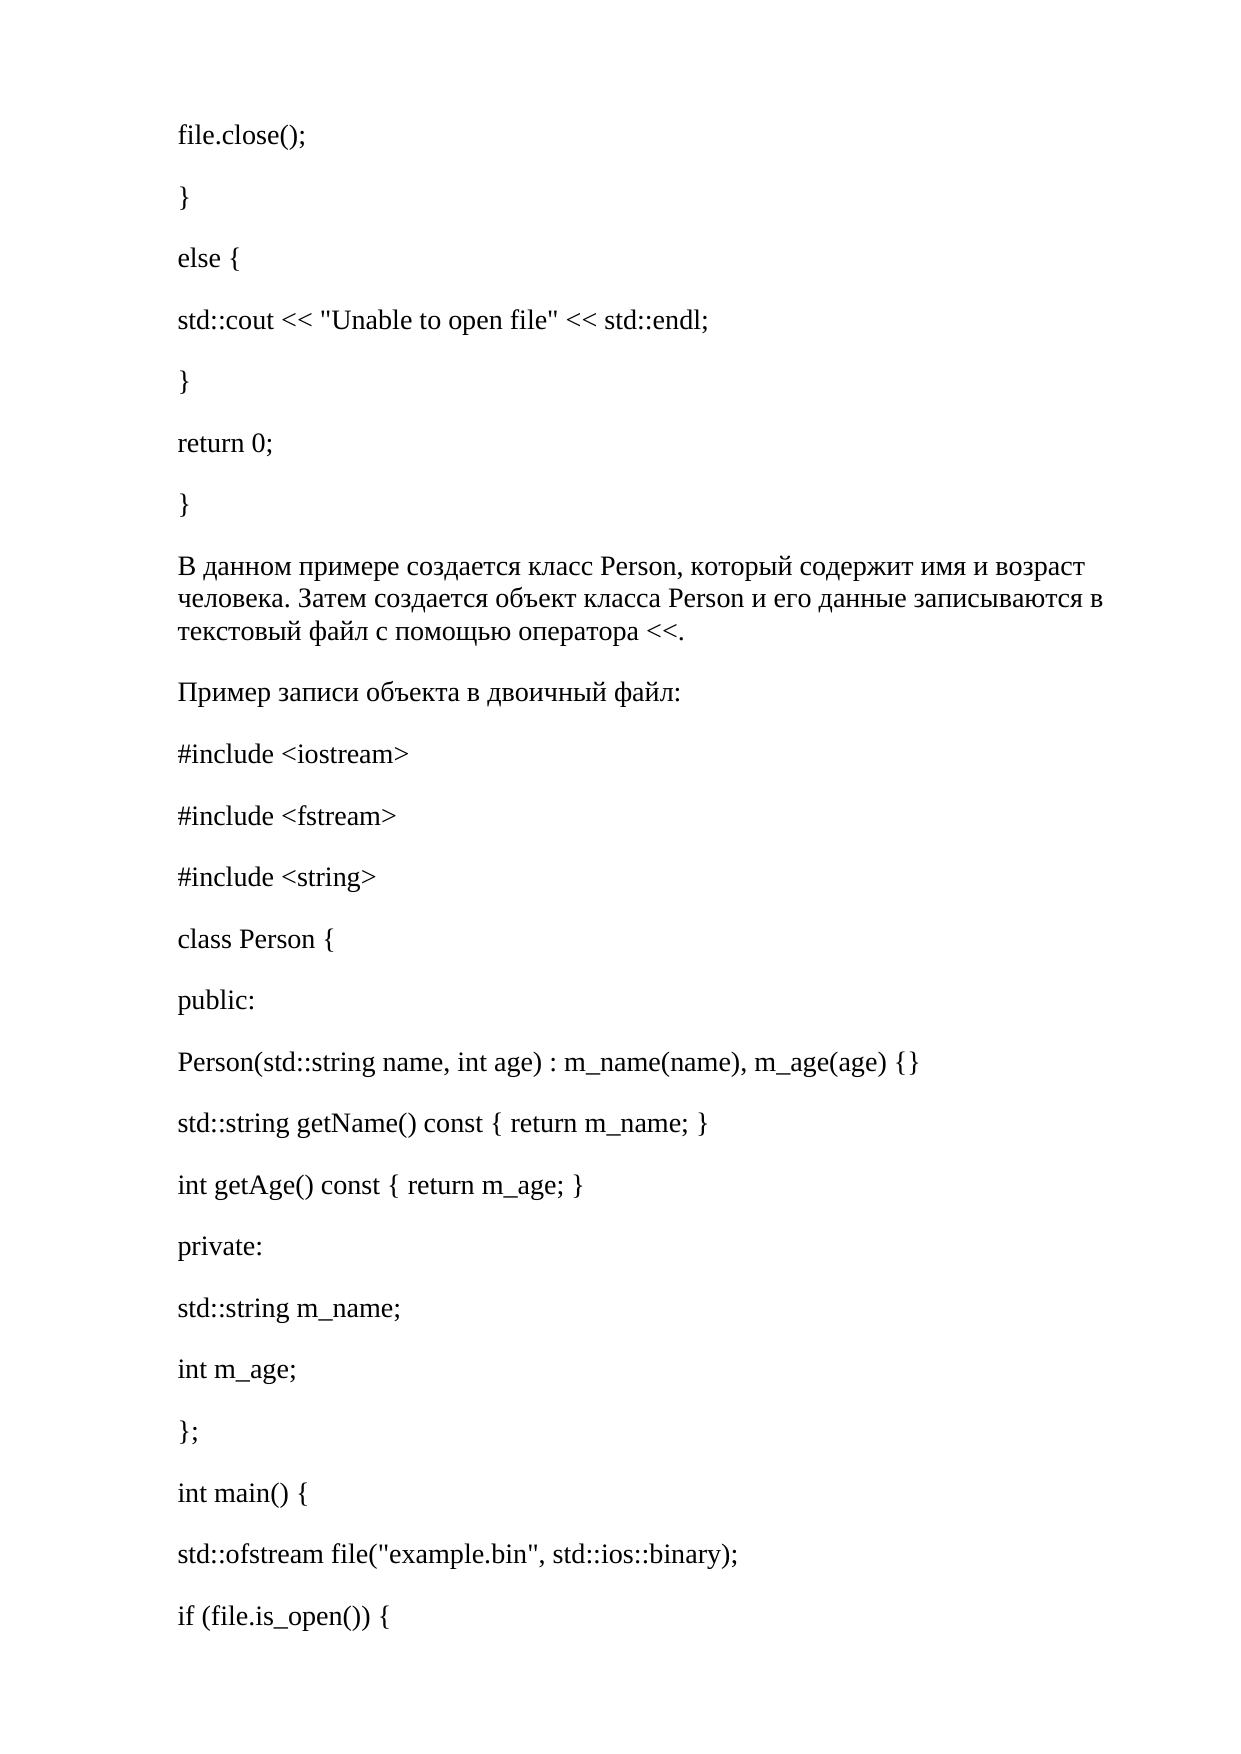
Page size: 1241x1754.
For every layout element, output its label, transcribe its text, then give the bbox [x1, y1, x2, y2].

text int m_age; [177, 1353, 1152, 1385]
text if (file.is_open()) { [177, 1599, 1152, 1631]
text std::string getName() const { return m_name; } [177, 1106, 1152, 1139]
text else { [177, 241, 1152, 274]
text std::cout << "Unable to open file" << std::endl; [177, 303, 1152, 335]
text public: [177, 983, 1152, 1016]
text В данном примере создается класс Person, который содержит имя и возраст человека. Затем создается объект класса Person и его данные записываются в текстовый файл с помощью оператора <<. [177, 549, 1152, 646]
text return 0; [177, 426, 1152, 458]
text } [177, 180, 1152, 212]
text } [177, 487, 1152, 520]
text Пример записи объекта в двоичный файл: [177, 675, 1152, 708]
text file.close(); [177, 118, 1152, 151]
text #include <iostream> [177, 737, 1152, 769]
text std::ofstream file("example.bin", std::ios::binary); [177, 1537, 1152, 1570]
text } [177, 364, 1152, 397]
text Person(std::string name, int age) : m_name(name), m_age(age) {} [177, 1045, 1152, 1077]
text int main() { [177, 1476, 1152, 1508]
text }; [177, 1414, 1152, 1447]
text #include <string> [177, 860, 1152, 892]
text #include <fstream> [177, 798, 1152, 831]
text int getAge() const { return m_age; } [177, 1168, 1152, 1200]
text std::string m_name; [177, 1291, 1152, 1323]
text class Person { [177, 922, 1152, 954]
text private: [177, 1229, 1152, 1262]
